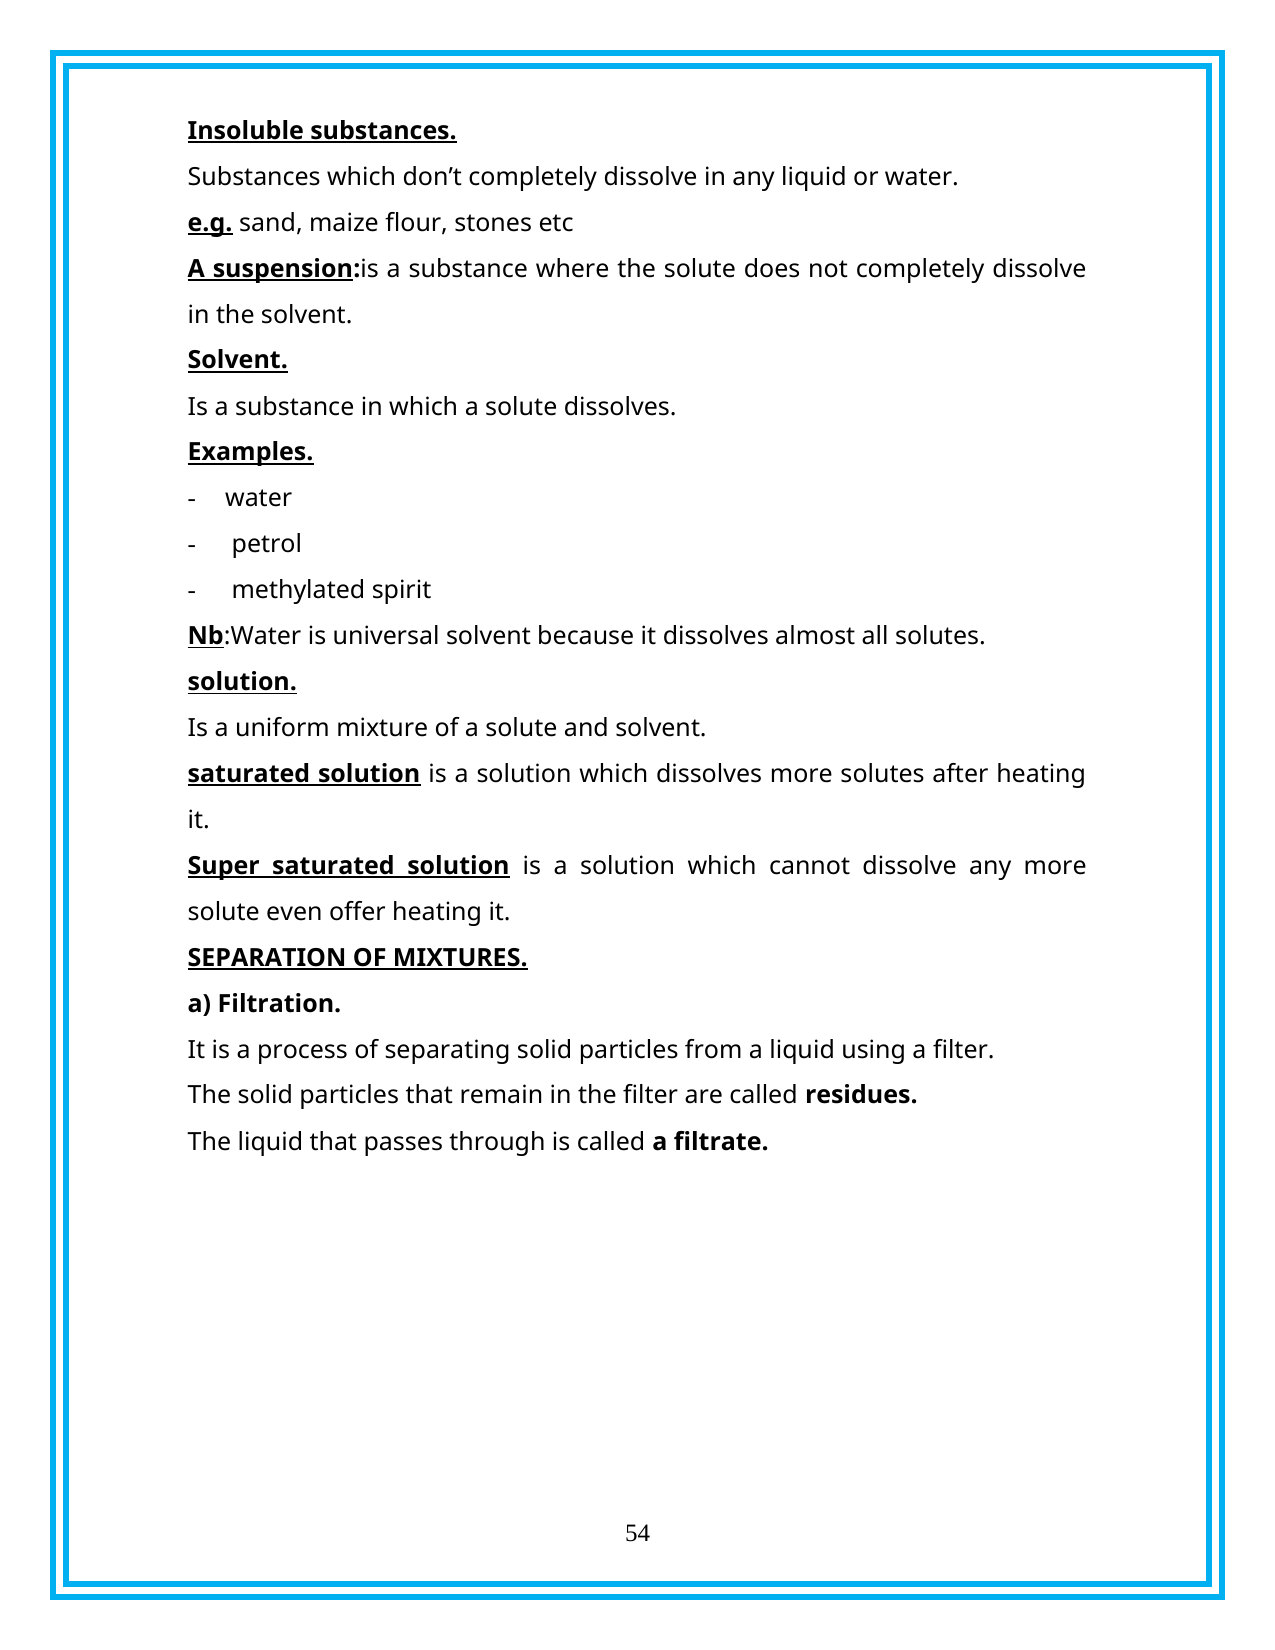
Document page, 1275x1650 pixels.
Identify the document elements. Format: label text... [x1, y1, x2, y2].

text SEPARATION OF MIXTURES. [187, 939, 1087, 973]
list methylated spirit [187, 572, 1087, 606]
text Is a uniform mixture of a solute and solvent. [187, 710, 1087, 744]
text Nb:Water is universal solvent because it dissolves almost all solutes. [187, 618, 1087, 652]
text A suspension:is a substance where the solute does not completely dissolve in the solvent. [187, 250, 1087, 330]
text It is a process of separating solid particles from a liquid using a filter. [187, 1031, 1087, 1065]
list water [187, 480, 1087, 514]
text solution. [187, 664, 1087, 698]
text Insoluble substances. [187, 112, 1087, 147]
text The solid particles that remain in the filter are called residues. [187, 1077, 1087, 1111]
text Examples. [187, 434, 1087, 468]
text Solvent. [187, 342, 1087, 376]
text Super saturated solution is a solution which cannot dissolve any more solute even offer heating it. [187, 847, 1087, 927]
text e.g. sand, maize flour, stones etc [187, 204, 1087, 238]
text a) Filtration. [187, 985, 1087, 1019]
list petrol [187, 526, 1087, 560]
text Is a substance in which a solute dissolves. [187, 388, 1087, 422]
text Substances which don’t completely dissolve in any liquid or water. [187, 158, 1087, 192]
text saturated solution is a solution which dissolves more solutes after heating it. [187, 756, 1087, 836]
text The liquid that passes through is called a filtrate. [187, 1123, 1087, 1157]
